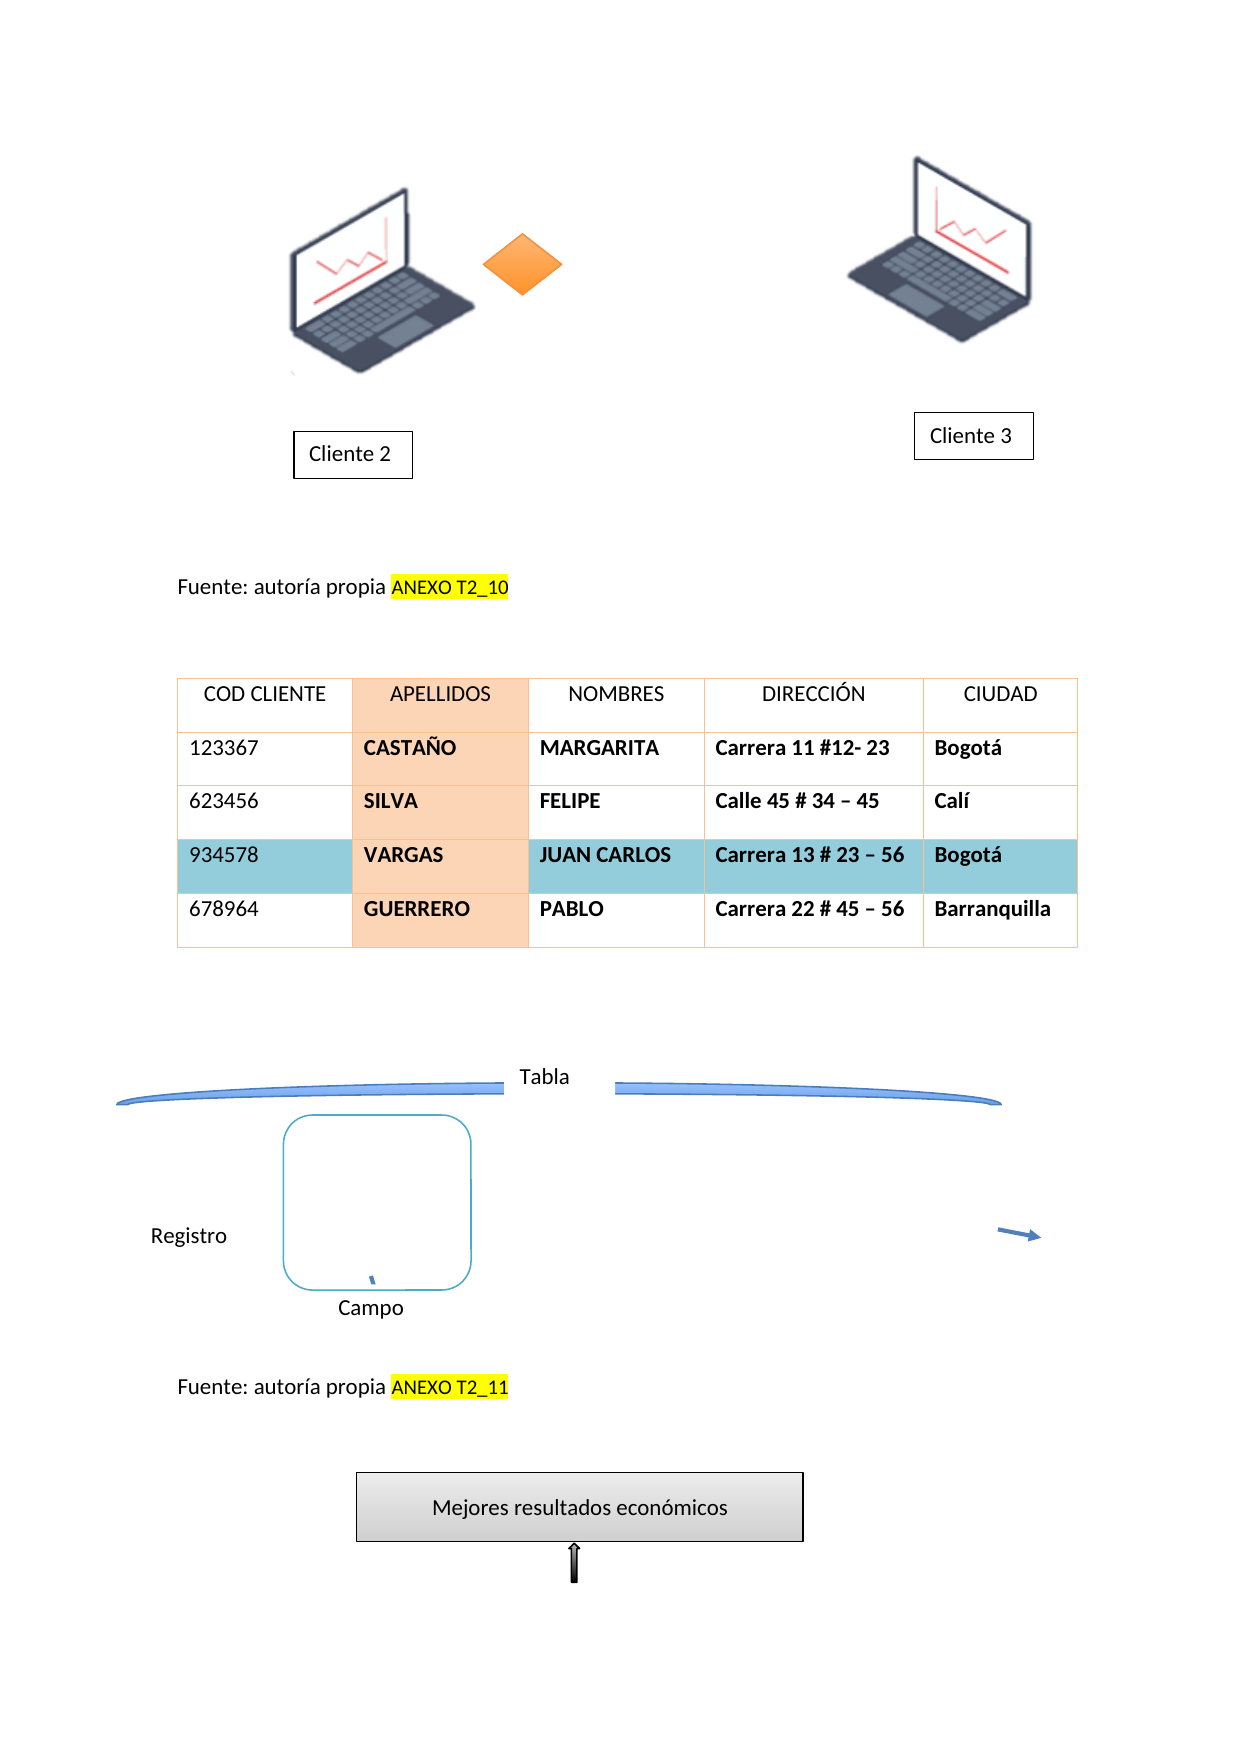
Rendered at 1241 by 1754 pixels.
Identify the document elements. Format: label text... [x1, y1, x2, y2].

table_cell 678964 [178, 894, 352, 947]
table_cell Bogotá [924, 840, 1077, 893]
table_cell GUERRERO [353, 894, 528, 947]
table_cell Bogotá [924, 733, 1077, 785]
table_cell 623456 [178, 786, 352, 839]
table_cell CASTAÑO [353, 733, 528, 785]
picture [839, 149, 1039, 381]
table_cell Carrera 22 # 45 – 56 [705, 894, 923, 947]
text Fuente: autoría propia ANEXO T2_11 [177, 1372, 1063, 1400]
table_cell 934578 [178, 840, 352, 893]
table_header CIUDAD [924, 679, 1077, 732]
table_cell Calí [924, 786, 1077, 839]
table_cell Barranquilla [924, 894, 1077, 947]
table_cell JUAN CARLOS [529, 840, 704, 893]
table_header APELLIDOS [353, 679, 528, 732]
table_cell FELIPE [529, 786, 704, 839]
table_cell PABLO [529, 894, 704, 947]
table_cell 123367 [178, 733, 352, 785]
table_header NOMBRES [529, 679, 704, 732]
table_header COD CLIENTE [178, 679, 352, 732]
table_cell MARGARITA [529, 733, 704, 785]
table_cell VARGAS [353, 840, 528, 893]
table_cell Carrera 13 # 23 – 56 [705, 840, 923, 893]
picture [206, 171, 476, 387]
table_cell Calle 45 # 34 – 45 [705, 786, 923, 839]
table_header DIRECCIÓN [705, 679, 923, 732]
text Fuente: autoría propia ANEXO T2_10 [177, 572, 1063, 600]
table_cell Carrera 11 #12- 23 [705, 733, 923, 785]
table_cell SILVA [353, 786, 528, 839]
